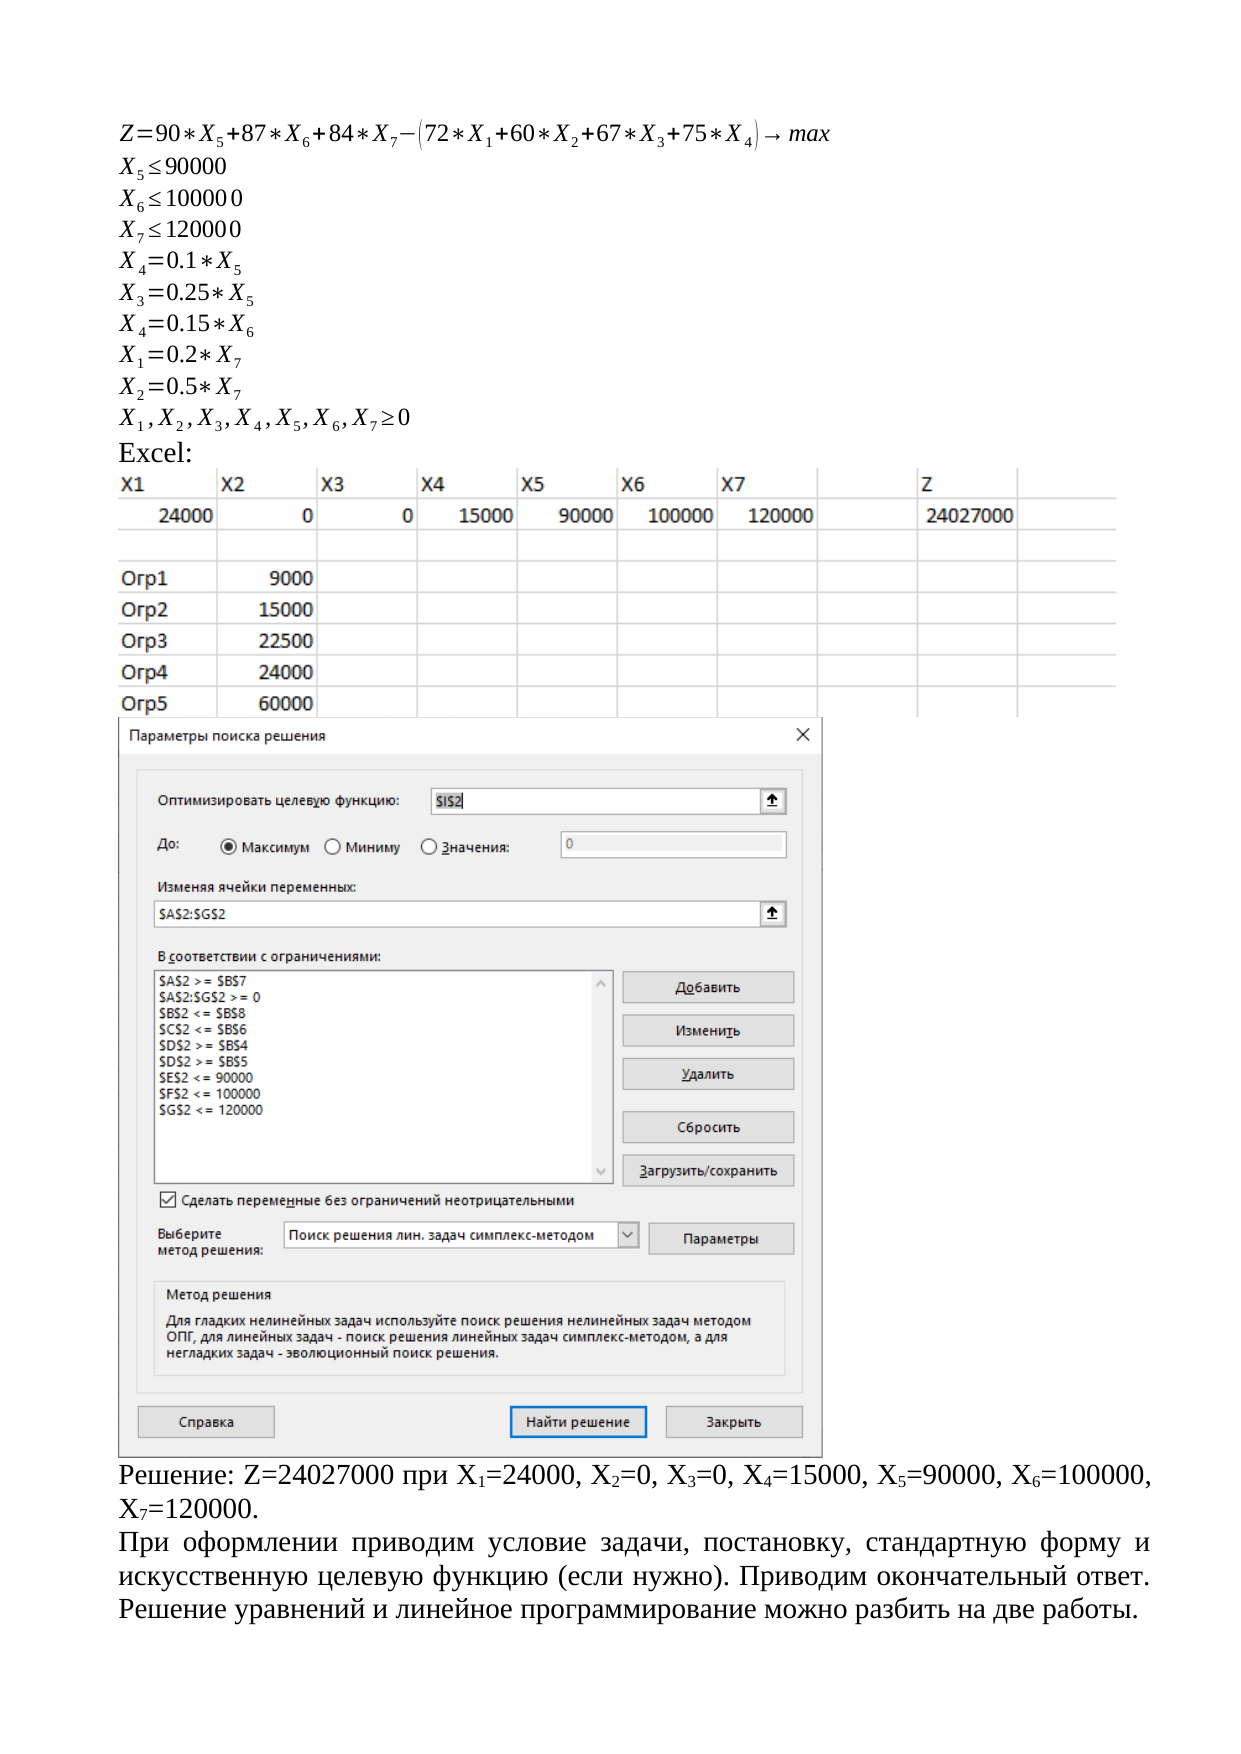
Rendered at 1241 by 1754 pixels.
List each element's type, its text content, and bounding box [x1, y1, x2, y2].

text При оформлении приводим условие задачи, постановку, стандартную форму и искусственную целевую функцию (если нужно). Приводим окончательный ответ. Решение уравнений и линейное программирование можно разбить на две работы. [118, 1524, 1152, 1625]
text Решение: Z=24027000 при X1=24000, X2=0, X3=0, X4=15000, X5=90000, X6=100000, X7=120000. [118, 1457, 1152, 1524]
picture [118, 468, 1117, 1458]
text Excel: [118, 435, 1152, 468]
